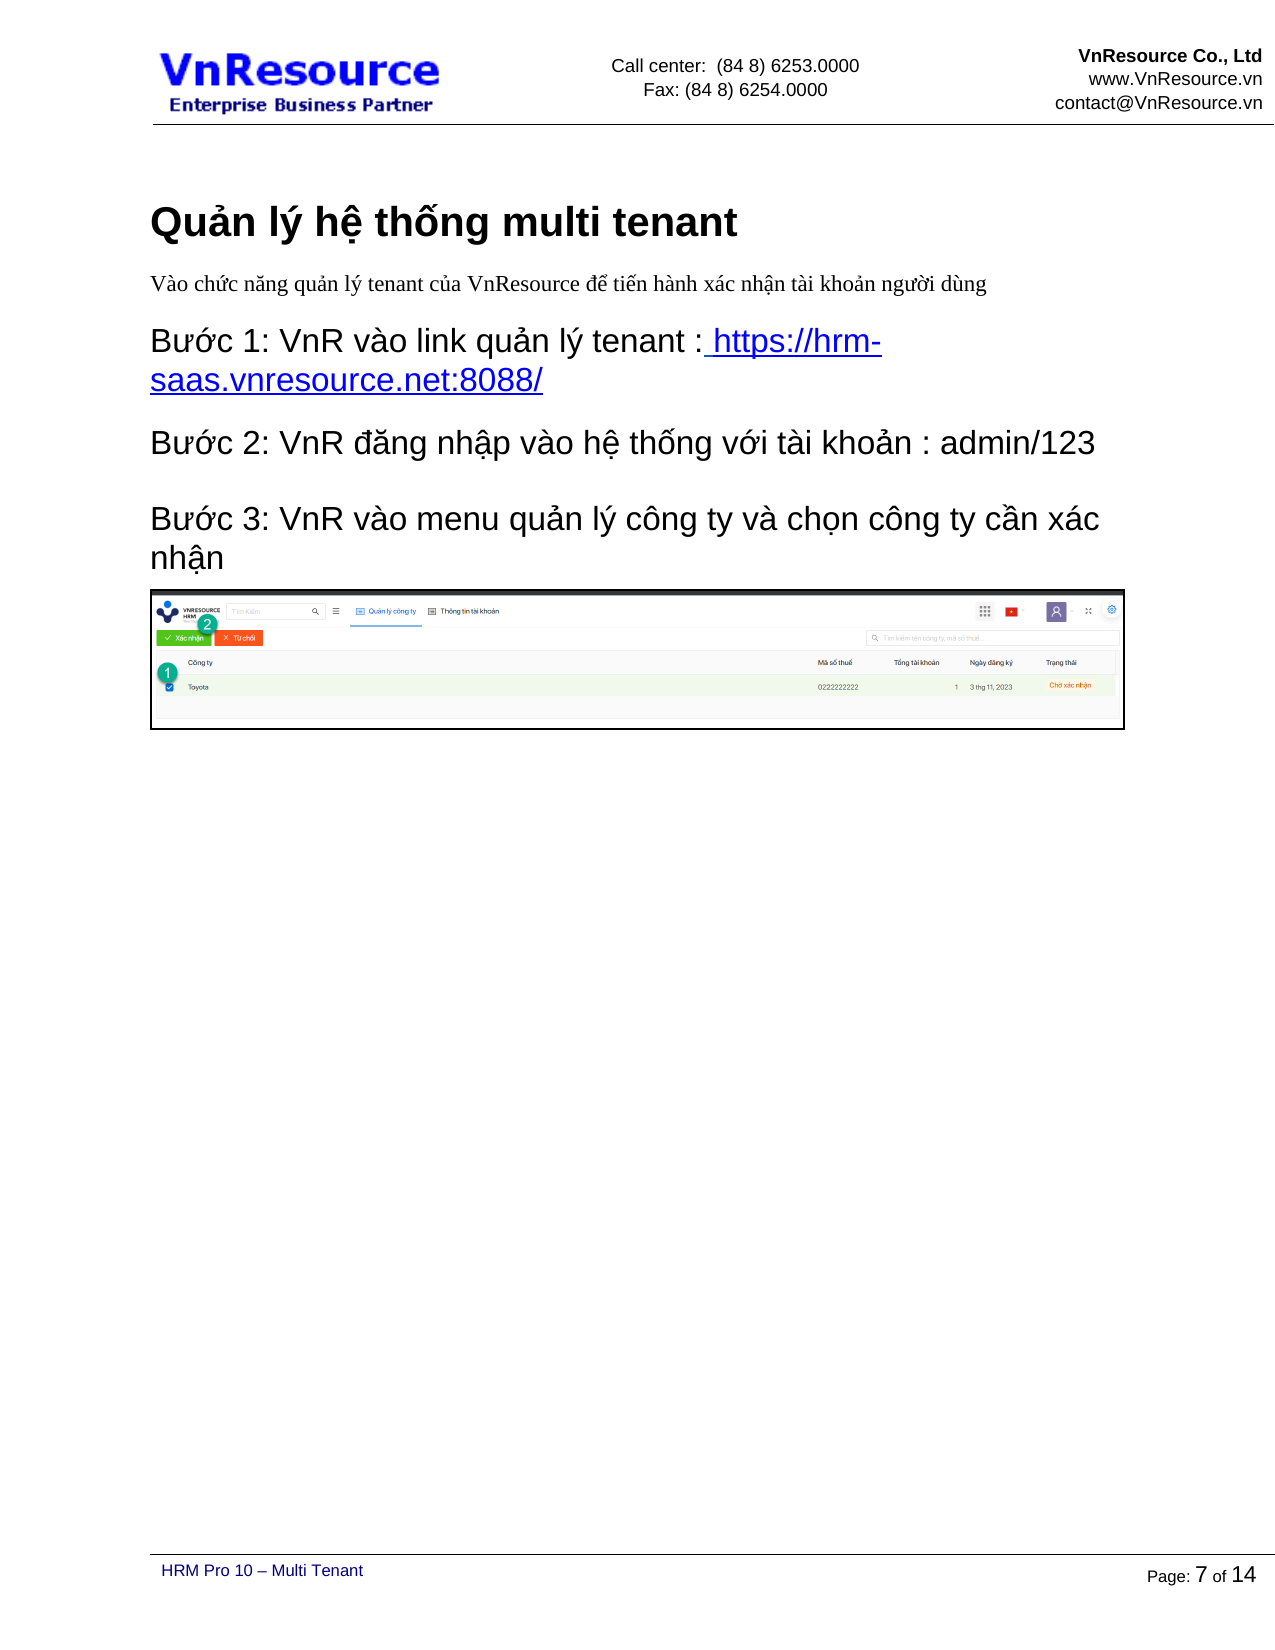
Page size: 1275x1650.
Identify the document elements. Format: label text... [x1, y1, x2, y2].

subtitle Quản lý hệ thống multi tenant [150, 197, 1125, 245]
text Vào chức năng quản lý tenant của VnResource để tiến hành xác nhận tài khoản người dùng [150, 270, 1125, 296]
picture [152, 44, 450, 121]
subtitle Bước 3: VnR vào menu quản lý công ty và chọn công ty cần xác nhận [150, 499, 1125, 576]
picture [152, 591, 1123, 728]
subtitle Bước 2: VnR đăng nhập vào hệ thống với tài khoản : admin/123 [150, 423, 1125, 462]
subtitle Bước 1: VnR vào link quản lý tenant : https://hrm-saas.vnresource.net:8088/ [150, 321, 1125, 398]
